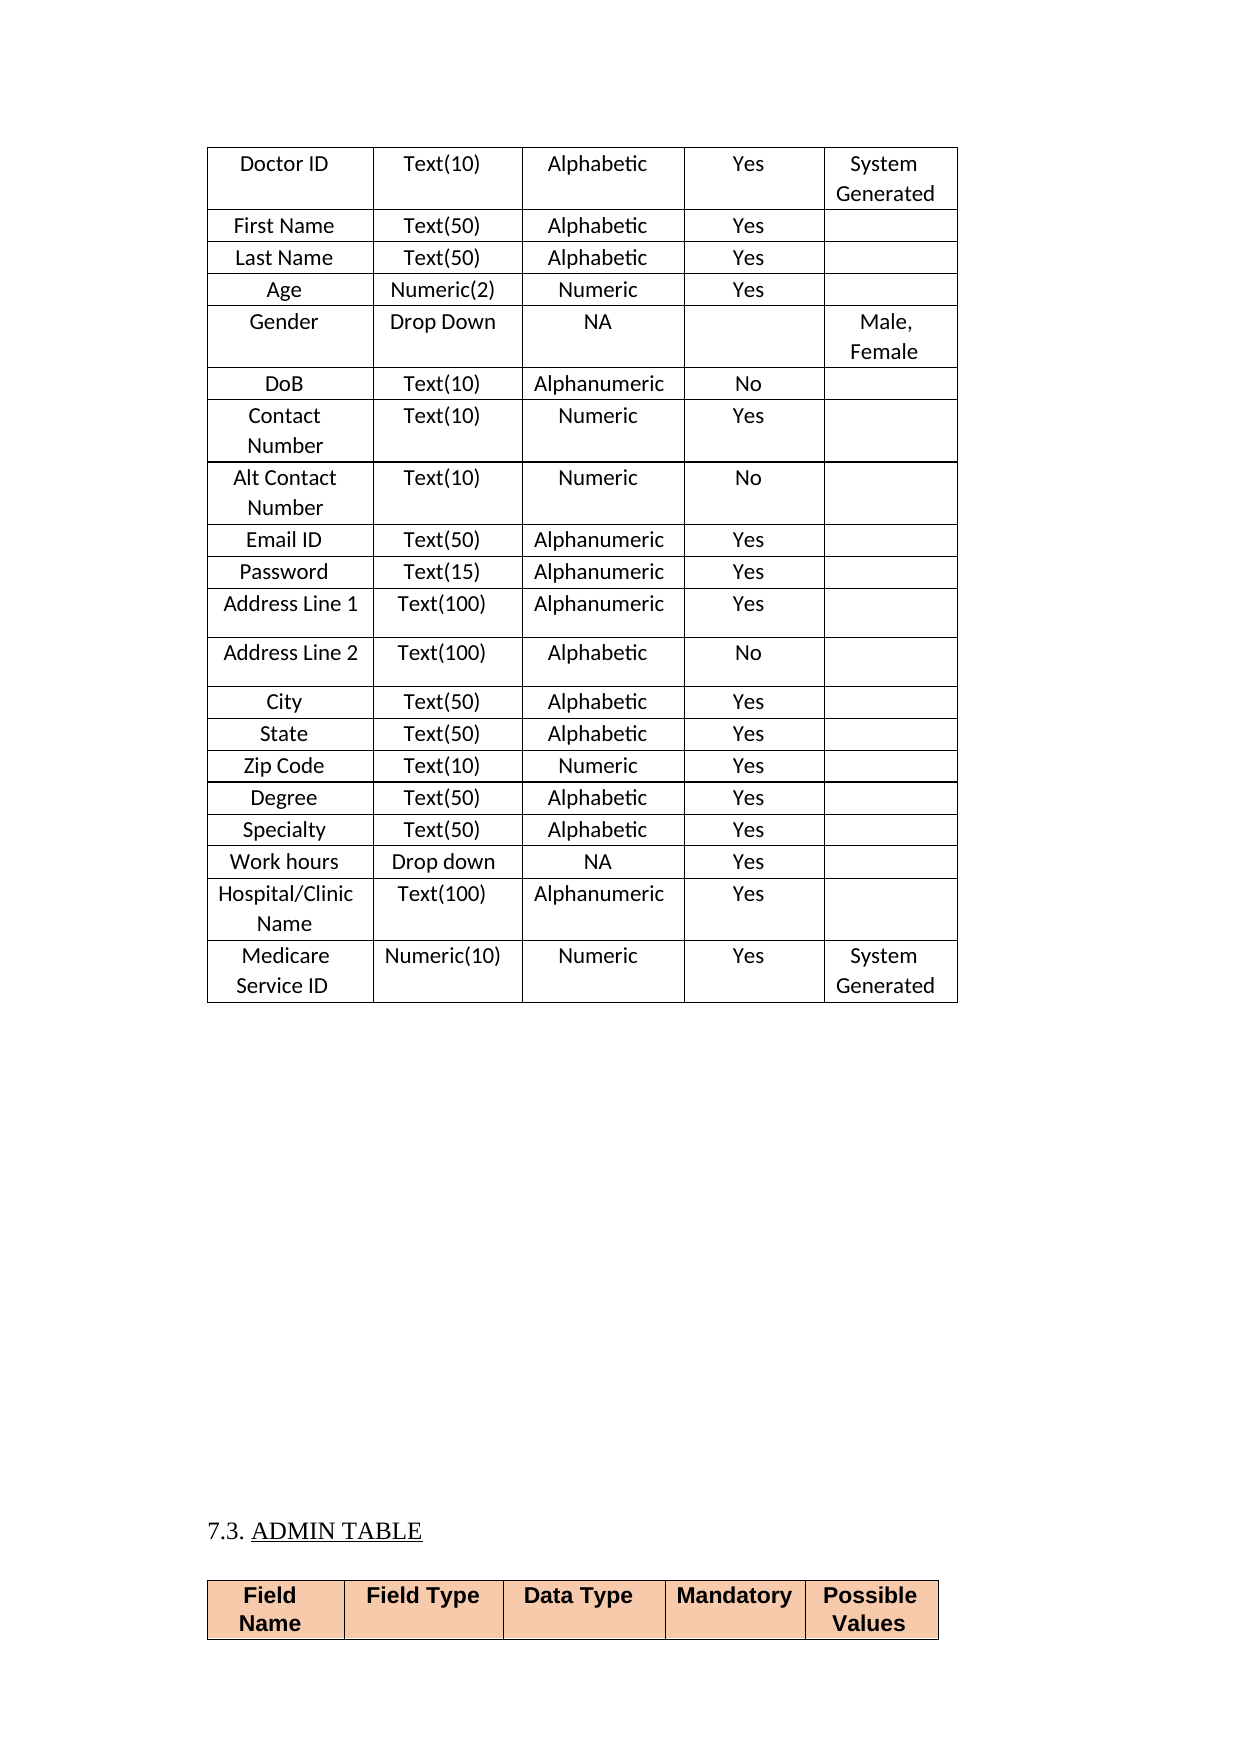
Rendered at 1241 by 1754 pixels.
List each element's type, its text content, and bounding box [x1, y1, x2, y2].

table_header Possible Values [806, 1581, 938, 1638]
table_header Field Name [208, 1581, 344, 1638]
table_cell Numeric [523, 274, 684, 305]
table_cell [825, 719, 957, 749]
table_cell Alphabetic [523, 242, 684, 273]
table_cell First Name [208, 210, 373, 241]
table_cell Yes [685, 210, 824, 241]
table_cell Text(10) [374, 400, 522, 461]
table_cell Yes [685, 525, 824, 556]
table_cell Numeric [523, 941, 684, 1002]
table_cell Last Name [208, 242, 373, 273]
table_cell [825, 783, 957, 813]
table_cell Yes [685, 815, 824, 845]
table_cell No [685, 638, 824, 686]
table_cell Drop Down [374, 306, 522, 367]
table_cell Text(50) [374, 210, 522, 241]
table_cell Drop down [374, 846, 522, 877]
table_cell Text(100) [374, 879, 522, 939]
table_cell [825, 463, 957, 524]
table_cell Alphanumeric [523, 525, 684, 556]
table_cell Alphabetic [523, 148, 684, 209]
table_cell Zip Code [208, 751, 373, 781]
table_cell Yes [685, 751, 824, 781]
table_cell Specialty [208, 815, 373, 845]
table_cell [825, 368, 957, 399]
table_cell Text(50) [374, 783, 522, 813]
table_cell Email ID [208, 525, 373, 556]
table_cell Numeric(10) [374, 941, 522, 1002]
table_header Data Type [504, 1581, 665, 1638]
table_cell Text(10) [374, 463, 522, 524]
table_cell Yes [685, 846, 824, 877]
table_cell Alphanumeric [523, 368, 684, 399]
table_cell [825, 400, 957, 461]
table_cell [825, 751, 957, 781]
table_cell [825, 846, 957, 877]
table_cell Text(50) [374, 525, 522, 556]
table_cell Alphanumeric [523, 557, 684, 588]
table_cell DoB [208, 368, 373, 399]
table_cell Yes [685, 783, 824, 813]
table_cell State [208, 719, 373, 749]
table_cell Text(50) [374, 815, 522, 845]
table_header Field Type [345, 1581, 503, 1638]
table_cell Password [208, 557, 373, 588]
table_cell Text(50) [374, 242, 522, 273]
table_cell Degree [208, 783, 373, 813]
table_cell Address Line 2 [208, 638, 373, 686]
table_cell Numeric(2) [374, 274, 522, 305]
table_cell Alphabetic [523, 638, 684, 686]
table_cell Text(100) [374, 638, 522, 686]
table_cell System Generated [825, 148, 957, 209]
table_cell Text(100) [374, 589, 522, 637]
table_cell Numeric [523, 751, 684, 781]
table_cell Yes [685, 557, 824, 588]
table_cell NA [523, 306, 684, 367]
table_cell Numeric [523, 400, 684, 461]
table_cell Yes [685, 687, 824, 717]
table_cell Text(50) [374, 687, 522, 717]
table_cell Medicare Service ID [208, 941, 373, 1002]
table_cell Yes [685, 879, 824, 939]
table_cell Hospital/Clinic Name [208, 879, 373, 939]
table_cell Text(15) [374, 557, 522, 588]
table_cell Work hours [208, 846, 373, 877]
table_cell [825, 210, 957, 241]
table_cell Text(10) [374, 751, 522, 781]
table_cell Alphanumeric [523, 879, 684, 939]
table_cell [825, 242, 957, 273]
table_cell Address Line 1 [208, 589, 373, 637]
text 7.3. ADMIN TABLE [207, 1516, 1167, 1545]
table_cell Age [208, 274, 373, 305]
table_cell Yes [685, 941, 824, 1002]
table_cell Yes [685, 274, 824, 305]
table_cell Alt Contact Number [208, 463, 373, 524]
table_cell NA [523, 846, 684, 877]
table_cell Alphabetic [523, 210, 684, 241]
table_cell [825, 274, 957, 305]
table_cell [825, 815, 957, 845]
table_cell Alphabetic [523, 719, 684, 749]
table_cell Alphabetic [523, 815, 684, 845]
table_cell Alphanumeric [523, 589, 684, 637]
table_cell Doctor ID [208, 148, 373, 209]
table_cell Text(10) [374, 368, 522, 399]
table_cell [685, 306, 824, 367]
table_cell Text(10) [374, 148, 522, 209]
table_cell Gender [208, 306, 373, 367]
table_cell Yes [685, 148, 824, 209]
table_cell [825, 638, 957, 686]
table_cell City [208, 687, 373, 717]
table_cell Male, Female [825, 306, 957, 367]
table_cell Contact Number [208, 400, 373, 461]
table_cell [825, 525, 957, 556]
table_cell Yes [685, 242, 824, 273]
table_cell Alphabetic [523, 687, 684, 717]
table_cell No [685, 463, 824, 524]
table_header Mandatory [666, 1581, 805, 1638]
table_cell Alphabetic [523, 783, 684, 813]
table_cell No [685, 368, 824, 399]
table_cell Yes [685, 400, 824, 461]
table_cell Yes [685, 589, 824, 637]
table_cell System Generated [825, 941, 957, 1002]
table_cell [825, 557, 957, 588]
table_cell [825, 589, 957, 637]
table_cell Numeric [523, 463, 684, 524]
table_cell Yes [685, 719, 824, 749]
table_cell [825, 879, 957, 939]
table_cell Text(50) [374, 719, 522, 749]
table_cell [825, 687, 957, 717]
